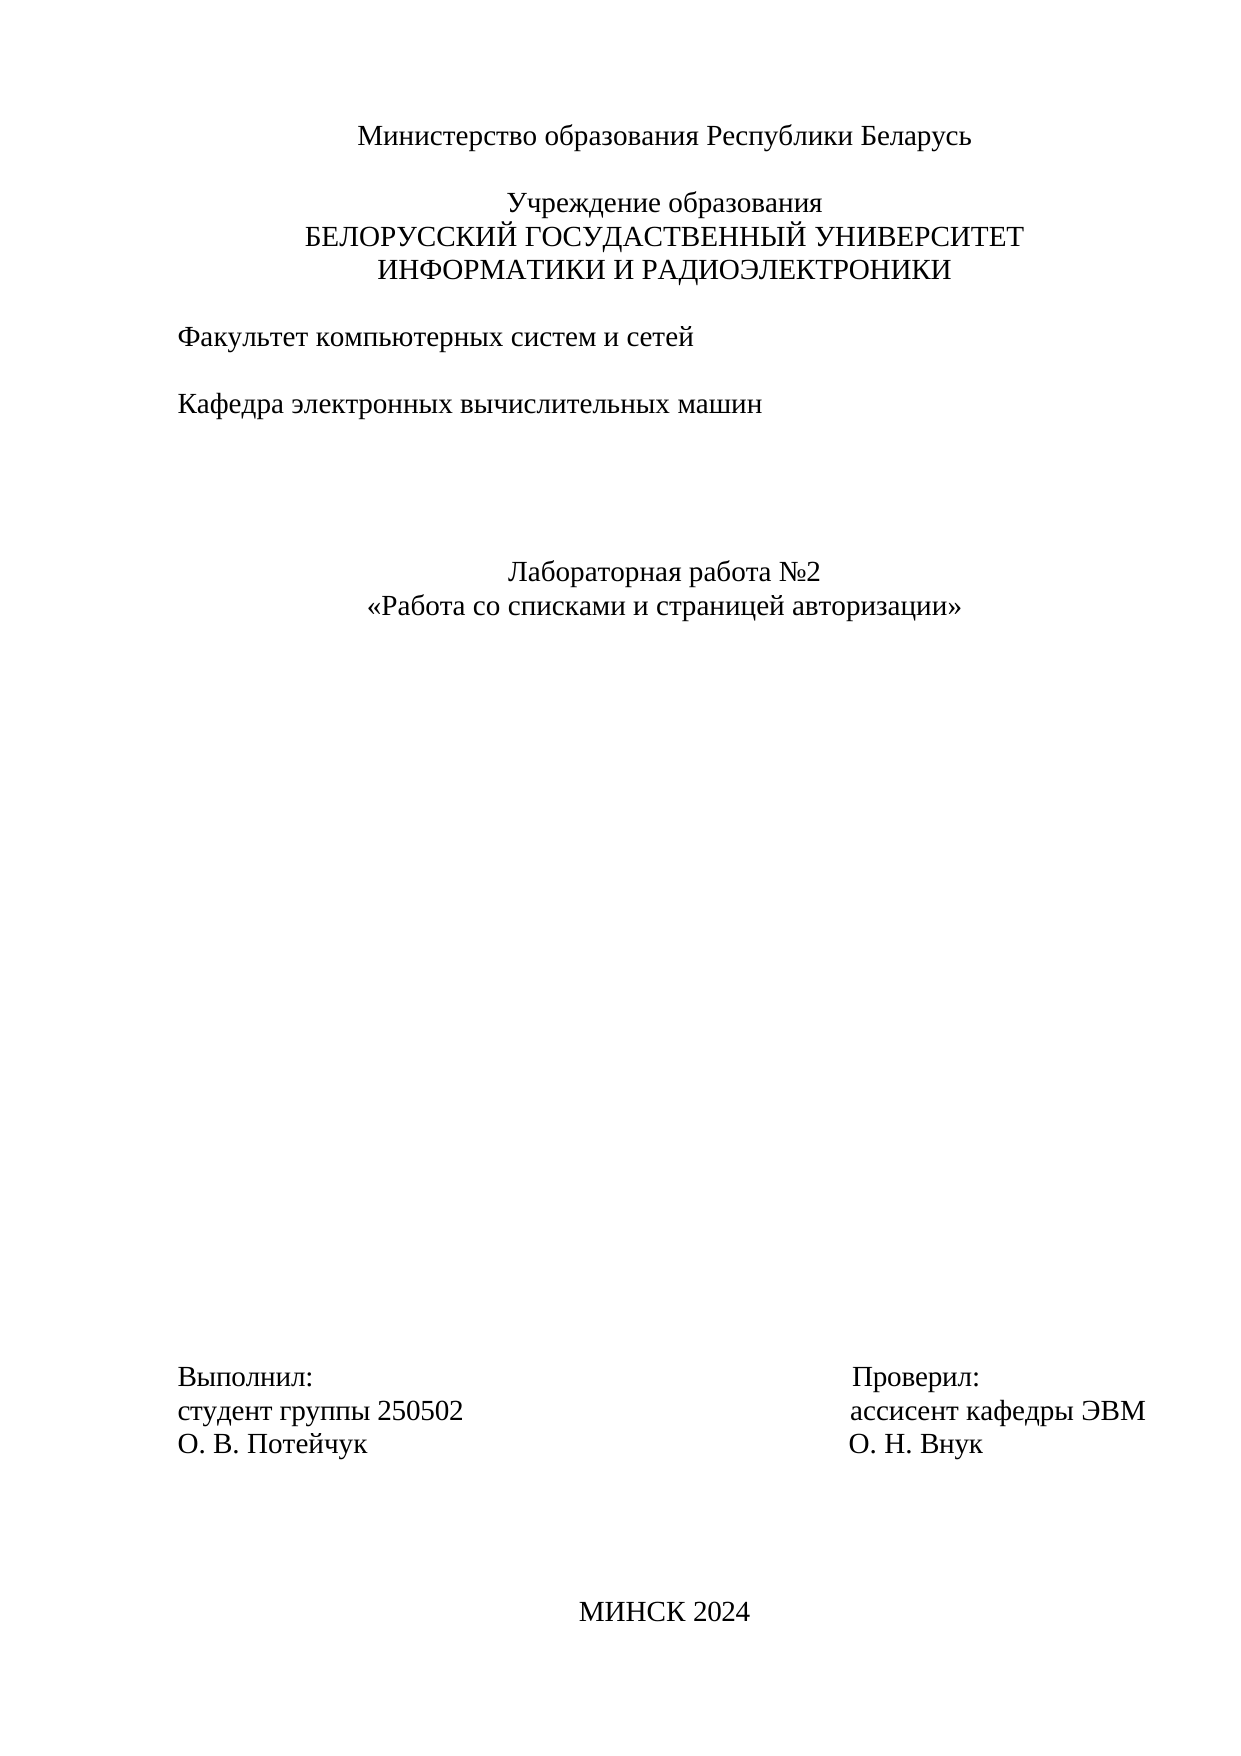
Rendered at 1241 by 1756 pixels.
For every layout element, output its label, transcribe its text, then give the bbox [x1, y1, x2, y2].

text О. В. Потейчук О. Н. Внук [177, 1426, 1152, 1460]
text БЕЛОРУССКИЙ ГОСУДАСТВЕННЫЙ УНИВЕРСИТЕТ [177, 219, 1152, 252]
text Кафедра электронных вычислительных машин [177, 386, 1152, 420]
text студент группы 250502 ассисент кафедры ЭВМ [177, 1393, 1152, 1426]
text Учреждение образования [177, 185, 1152, 219]
text Факультет компьютерных систем и сетей [177, 319, 1152, 353]
text МИНСК 2024 [177, 1594, 1152, 1627]
text Выполнил: Проверил: [177, 1359, 1152, 1393]
text Министерство образования Республики Беларусь [177, 118, 1152, 152]
text ИНФОРМАТИКИ И РАДИОЭЛЕКТРОНИКИ [177, 252, 1152, 286]
text Лабораторная работа №2 [177, 554, 1152, 588]
text «Работа со списками и страницей авторизации» [177, 588, 1152, 621]
